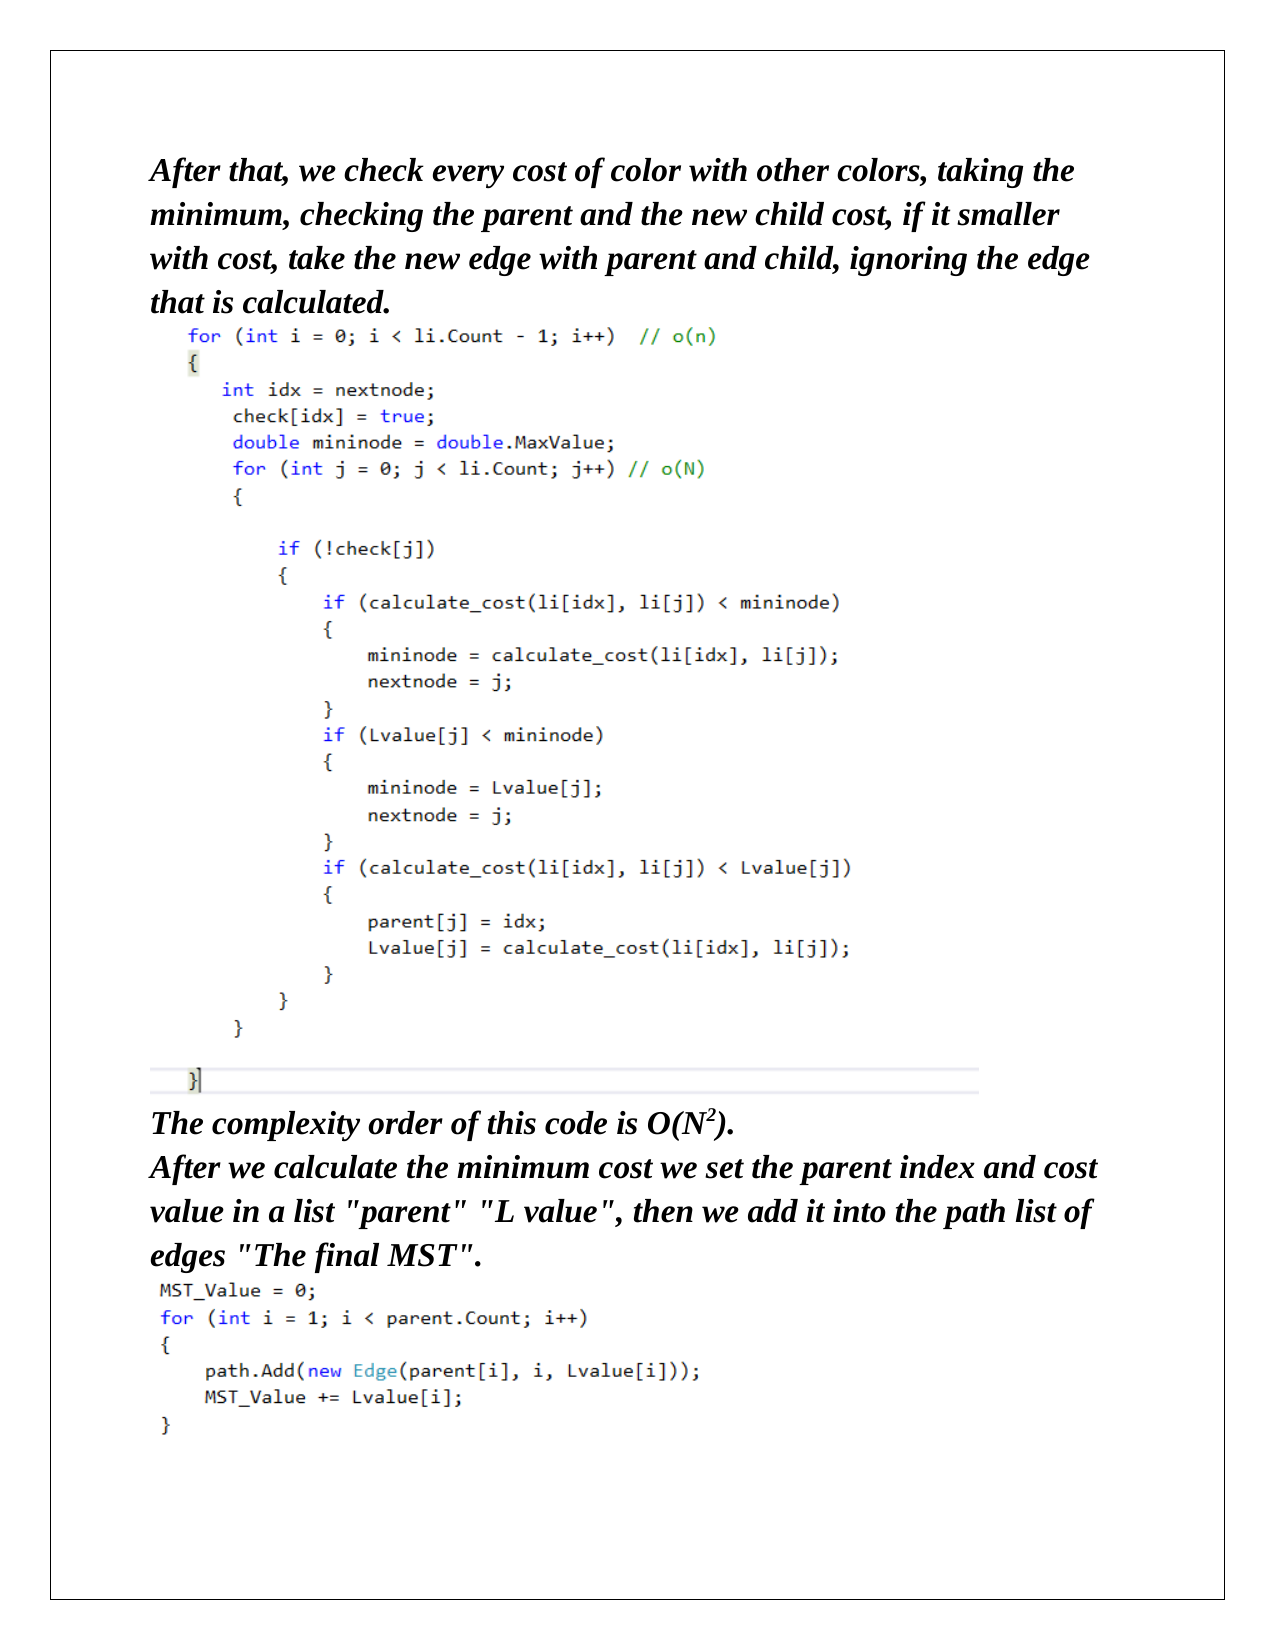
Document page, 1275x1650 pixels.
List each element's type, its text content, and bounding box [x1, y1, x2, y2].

list After we calculate the minimum cost we set the parent index and cost value in a list "parent" "L value", then we add it into the path list of edges "The final MST". [150, 1147, 1125, 1273]
picture [150, 326, 979, 1099]
list The complexity order of this code is O(N2). [150, 1103, 1125, 1141]
list After that, we check every cost of color with other colors, taking the minimum, checking the parent and the new child cost, if it smaller with cost, take the new edge with parent and child, ignoring the edge that is calculated. [150, 150, 1125, 321]
picture [150, 1279, 768, 1461]
